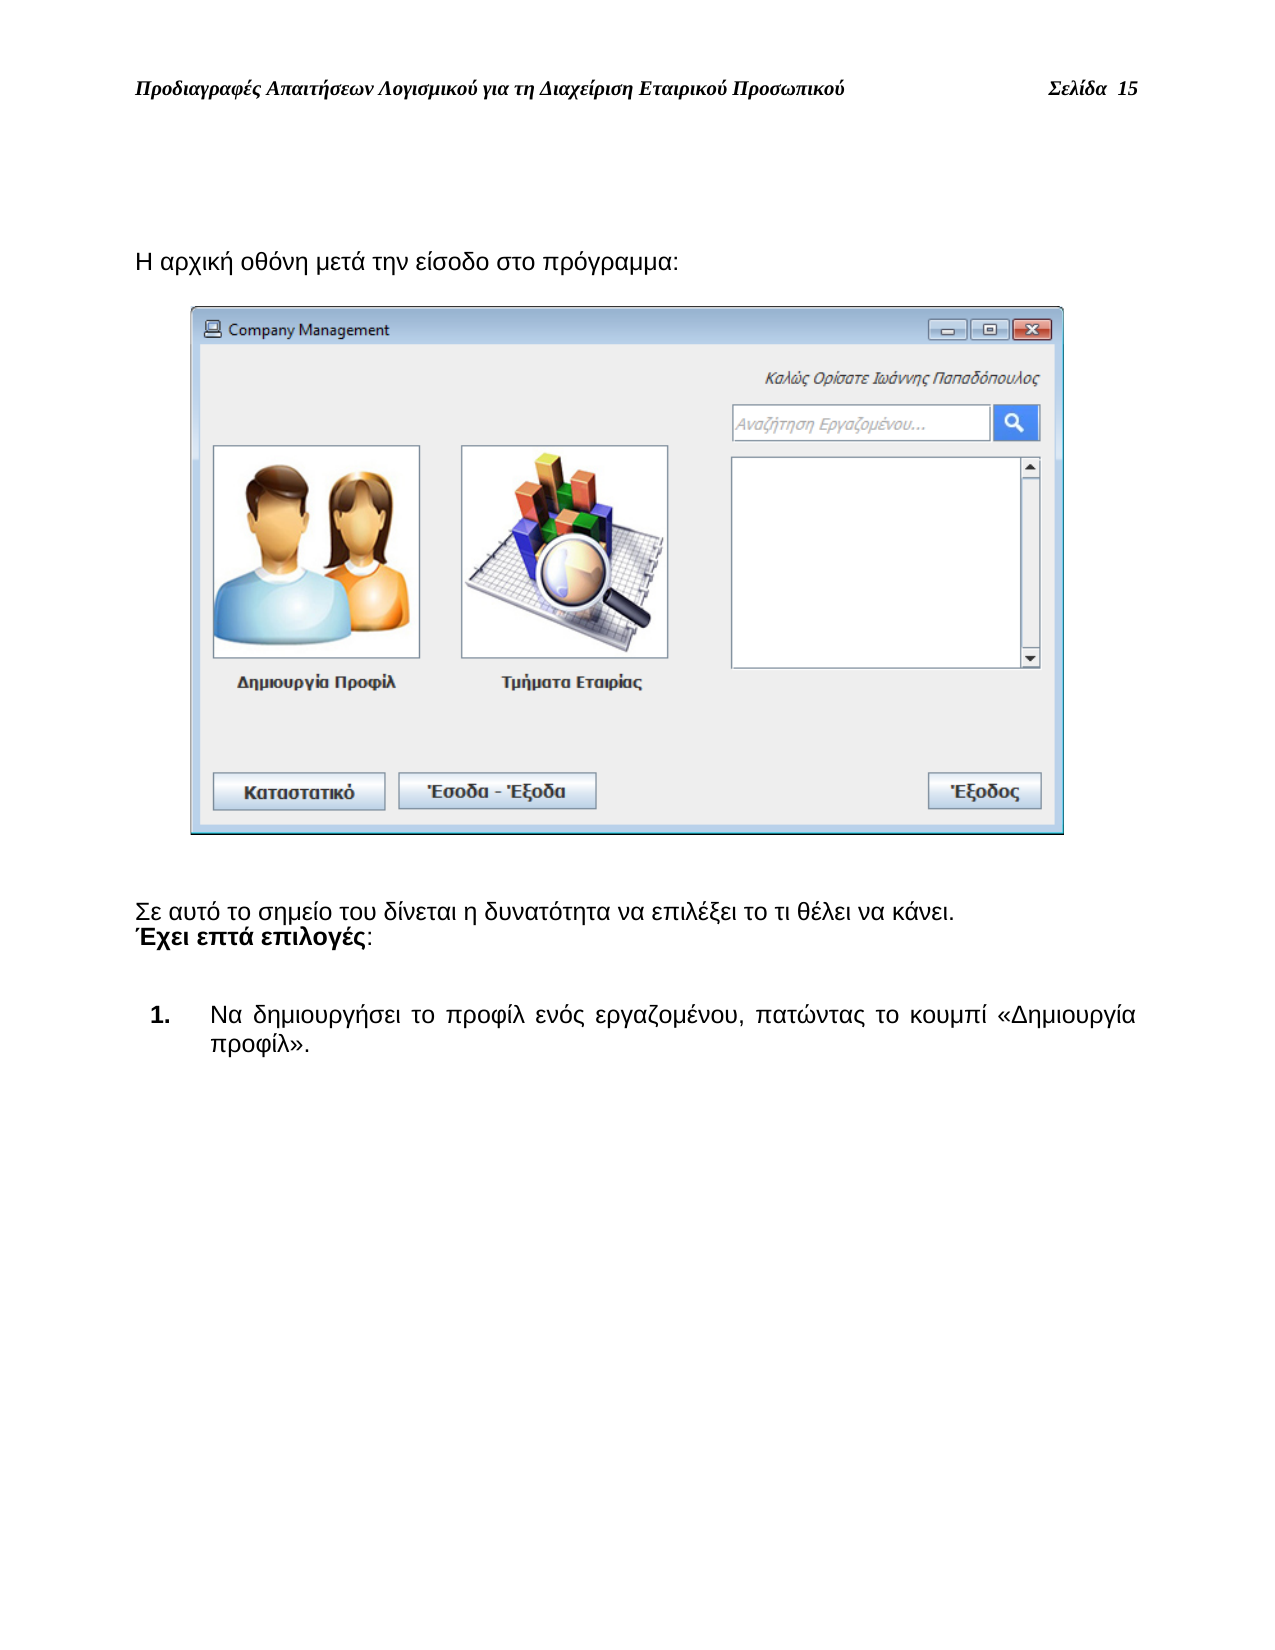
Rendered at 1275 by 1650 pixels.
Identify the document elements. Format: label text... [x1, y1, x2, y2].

text Έχει επτά επιλογές: [135, 925, 1137, 950]
text Η αρχική οθόνη μετά την είσοδο στο πρόγραμμα: [135, 250, 1137, 275]
picture [190, 306, 1064, 835]
text Σε αυτό το σημείο του δίνεται η δυνατότητα να επιλέξει το τι θέλει να κάνει. [135, 900, 1137, 925]
list Να δημιουργήσει το προφίλ ενός εργαζομένου, πατώντας το κουμπί «Δημιουργία προφίλ». [150, 1000, 1137, 1057]
